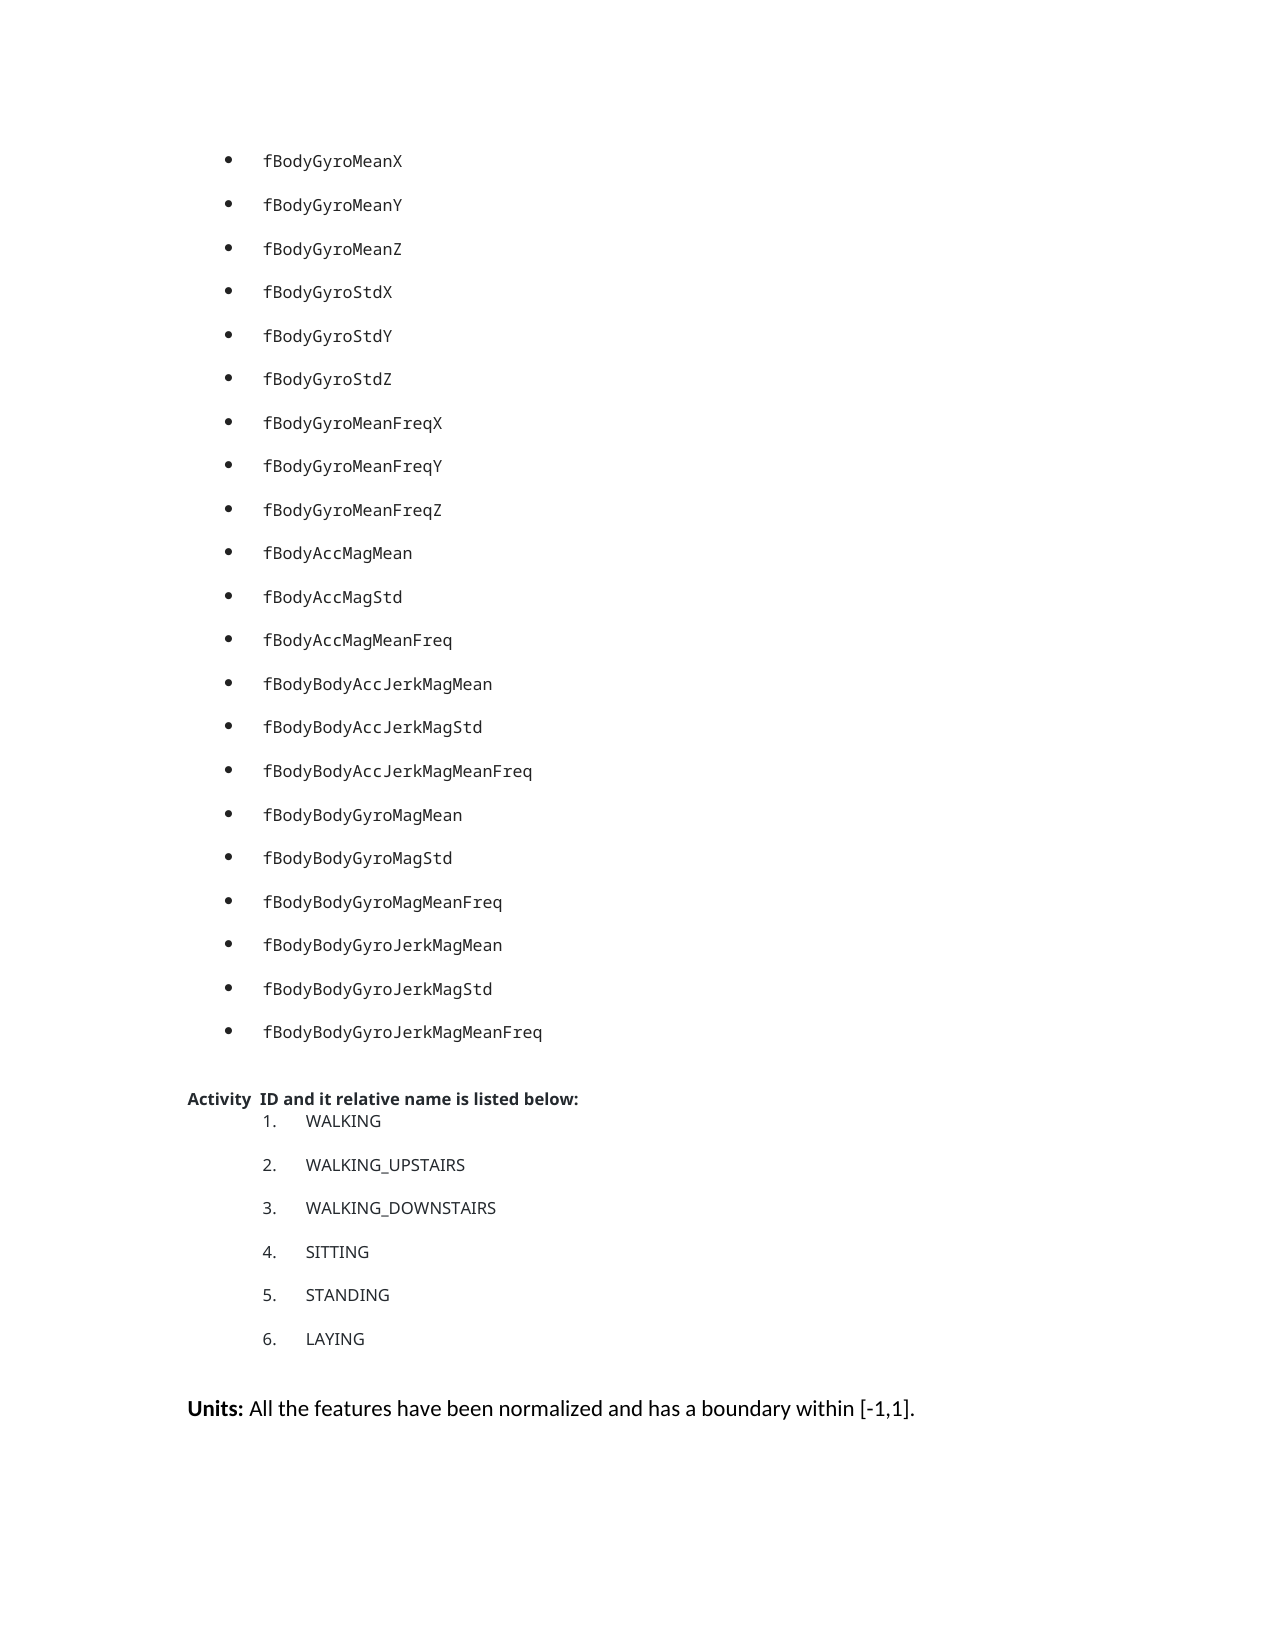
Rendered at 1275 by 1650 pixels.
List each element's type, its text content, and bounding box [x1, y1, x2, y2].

list fBodyGyroStdY [225, 324, 1087, 347]
list fBodyGyroMeanFreqZ [225, 498, 1087, 521]
list fBodyBodyAccJerkMagStd [225, 716, 1087, 739]
list fBodyGyroMeanY [225, 193, 1087, 216]
list fBodyBodyGyroMagMean [225, 803, 1087, 826]
text 3. WALKING_DOWNSTAIRS [262, 1197, 1087, 1219]
list fBodyAccMagMeanFreq [225, 629, 1087, 652]
list fBodyAccMagStd [225, 585, 1087, 608]
list fBodyBodyGyroJerkMagStd [225, 977, 1087, 1000]
text Activity ID and it relative name is listed below: [187, 1087, 1087, 1110]
text 4. SITTING [262, 1240, 1087, 1263]
list fBodyGyroMeanZ [225, 237, 1087, 260]
list fBodyBodyAccJerkMagMean [225, 672, 1087, 695]
list fBodyAccMagMean [225, 542, 1087, 564]
text 1. WALKING [262, 1110, 1087, 1132]
list fBodyBodyGyroMagStd [225, 847, 1087, 869]
list fBodyBodyAccJerkMagMeanFreq [225, 759, 1087, 782]
list fBodyBodyGyroJerkMagMean [225, 934, 1087, 956]
text 6. LAYING [262, 1327, 1087, 1350]
list fBodyBodyGyroMagMeanFreq [225, 890, 1087, 913]
text Units: All the features have been normalized and has a boundary within [-1,1]. [187, 1394, 1087, 1422]
text 2. WALKING_UPSTAIRS [262, 1153, 1087, 1176]
text 5. STANDING [262, 1284, 1087, 1307]
list fBodyGyroStdZ [225, 368, 1087, 390]
list fBodyGyroStdX [225, 281, 1087, 303]
list fBodyGyroMeanFreqY [225, 455, 1087, 477]
list fBodyGyroMeanX [225, 150, 1087, 173]
list fBodyBodyGyroJerkMagMeanFreq [225, 1021, 1087, 1043]
list fBodyGyroMeanFreqX [225, 411, 1087, 434]
